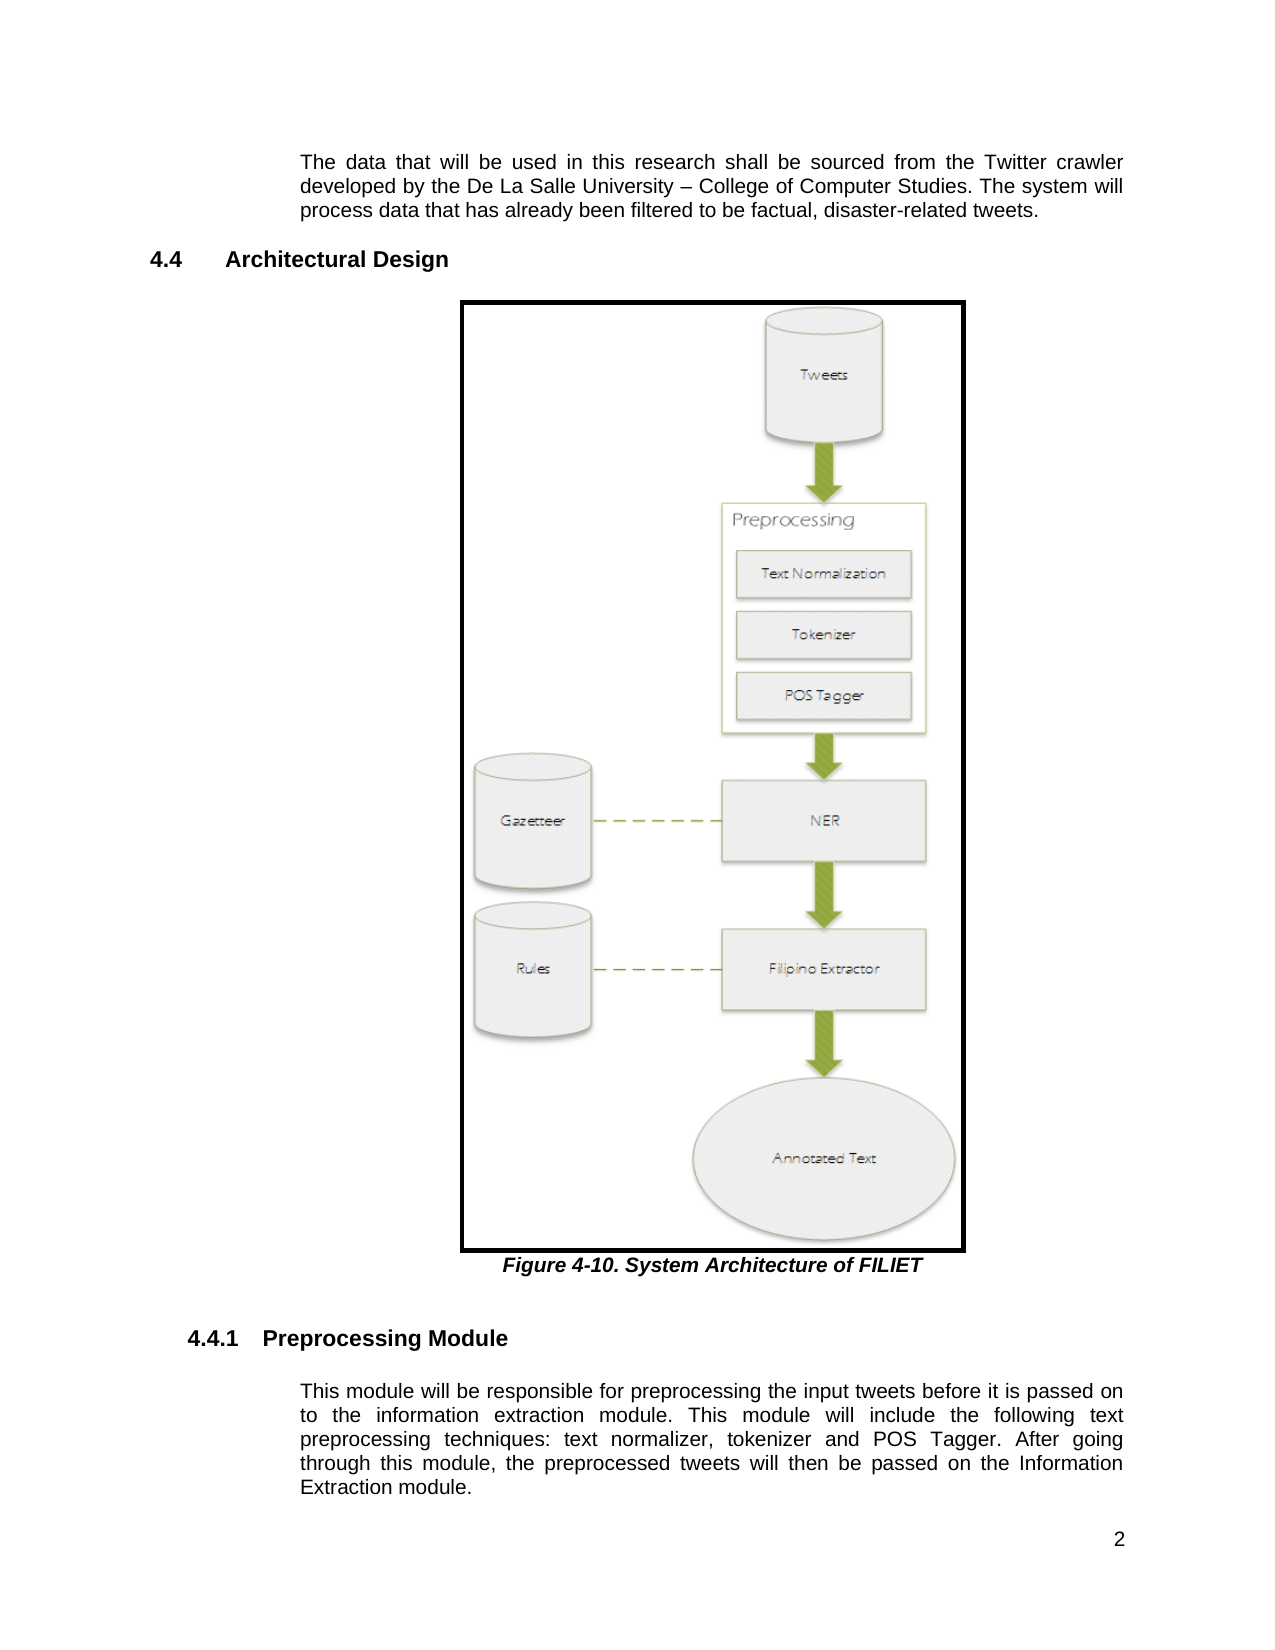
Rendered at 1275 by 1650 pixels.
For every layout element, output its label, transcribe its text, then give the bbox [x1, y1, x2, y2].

text This module will be responsible for preprocessing the input tweets before it is passed on to the information extraction module. This module will include the following text preprocessing techniques: text normalizer, tokenizer and POS Tagger. After going through this module, the preprocessed tweets will then be passed on the Information Extraction module. [300, 1379, 1125, 1499]
text The data that will be used in this research shall be sourced from the Twitter crawler developed by the De La Salle University – College of Computer Studies. The system will process data that has already been filtered to be factual, disaster-related tweets. [300, 150, 1125, 222]
picture [464, 305, 961, 1248]
subtitle Preprocessing Module [187, 1325, 1125, 1351]
subtitle Architectural Design [150, 246, 1125, 272]
